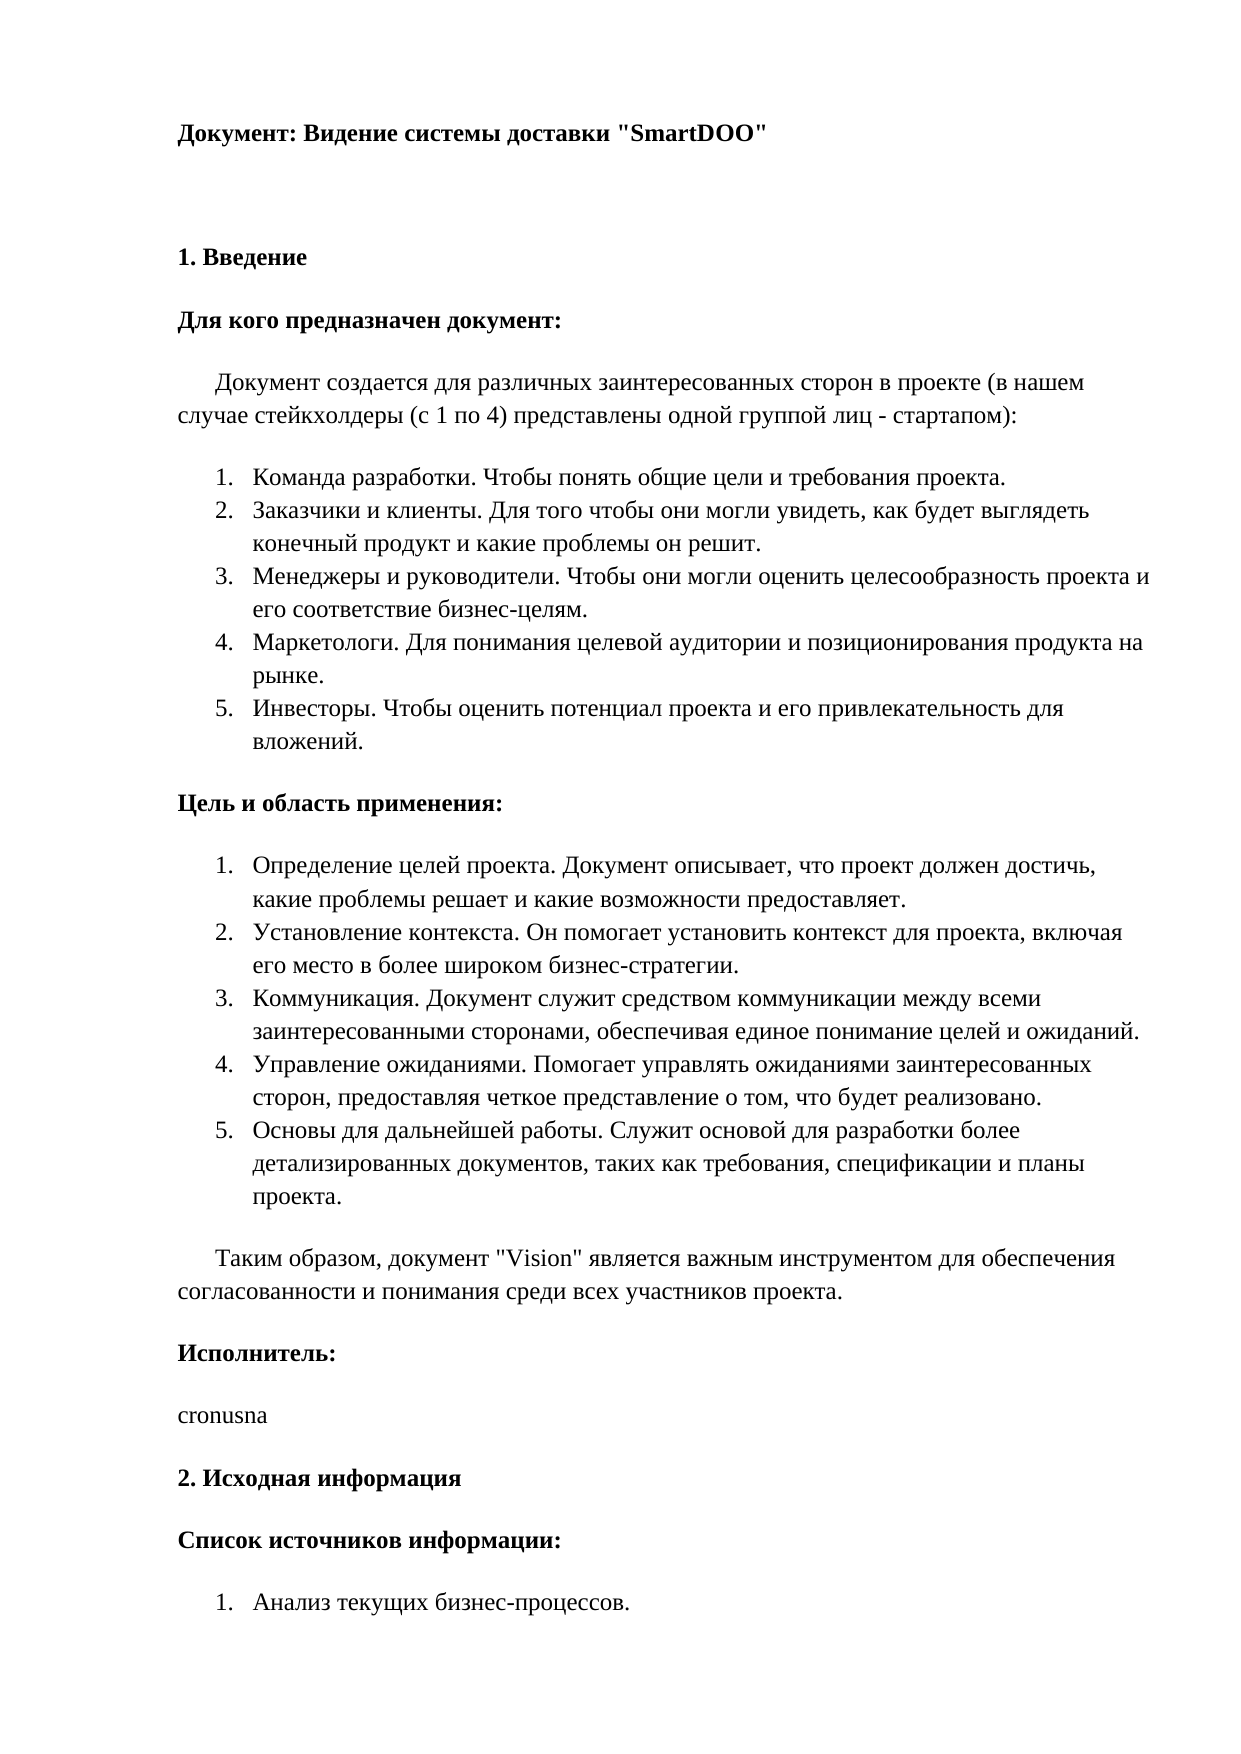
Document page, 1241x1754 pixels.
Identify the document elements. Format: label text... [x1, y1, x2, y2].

list Управление ожиданиями. Помогает управлять ожиданиями заинтересованных сторон, предоставляя четкое представление о том, что будет реализовано. [215, 1049, 1152, 1111]
text Цель и область применения: [177, 788, 1152, 817]
list Определение целей проекта. Документ описывает, что проект должен достичь, какие проблемы решает и какие возможности предоставляет. [215, 851, 1152, 912]
list Коммуникация. Документ служит средством коммуникации между всеми заинтересованными сторонами, обеспечивая единое понимание целей и ожиданий. [215, 983, 1152, 1044]
text 1. Введение [177, 242, 1152, 271]
list Инвесторы. Чтобы оценить потенциал проекта и его привлекательность для вложений. [215, 693, 1152, 755]
text Таким образом, документ "Vision" является важным инструментом для обеспечения согласованности и понимания среди всех участников проекта. [177, 1243, 1152, 1305]
list Анализ текущих бизнес-процессов. [215, 1587, 1152, 1616]
text Исполнитель: [177, 1338, 1152, 1367]
list Заказчики и клиенты. Для того чтобы они могли увидеть, как будет выглядеть конечный продукт и какие проблемы он решит. [215, 495, 1152, 557]
text 2. Исходная информация [177, 1463, 1152, 1491]
text Документ: Видение системы доставки "SmartDOO" [177, 118, 1152, 147]
text Документ создается для различных заинтересованных сторон в проекте (в нашем случае стейкхолдеры (с 1 по 4) представлены одной группой лиц - стартапом): [177, 367, 1152, 429]
text Для кого предназначен документ: [177, 305, 1152, 333]
list Установление контекста. Он помогает установить контекст для проекта, включая его место в более широком бизнес-стратегии. [215, 917, 1152, 978]
list Менеджеры и руководители. Чтобы они могли оценить целесообразность проекта и его соответствие бизнес-целям. [215, 561, 1152, 623]
text сronusna [177, 1400, 1152, 1429]
list Маркетологи. Для понимания целевой аудитории и позиционирования продукта на рынке. [215, 627, 1152, 689]
text Список источников информации: [177, 1525, 1152, 1553]
list Команда разработки. Чтобы понять общие цели и требования проекта. [215, 462, 1152, 491]
list Основы для дальнейшей работы. Служит основой для разработки более детализированных документов, таких как требования, спецификации и планы проекта. [215, 1115, 1152, 1209]
